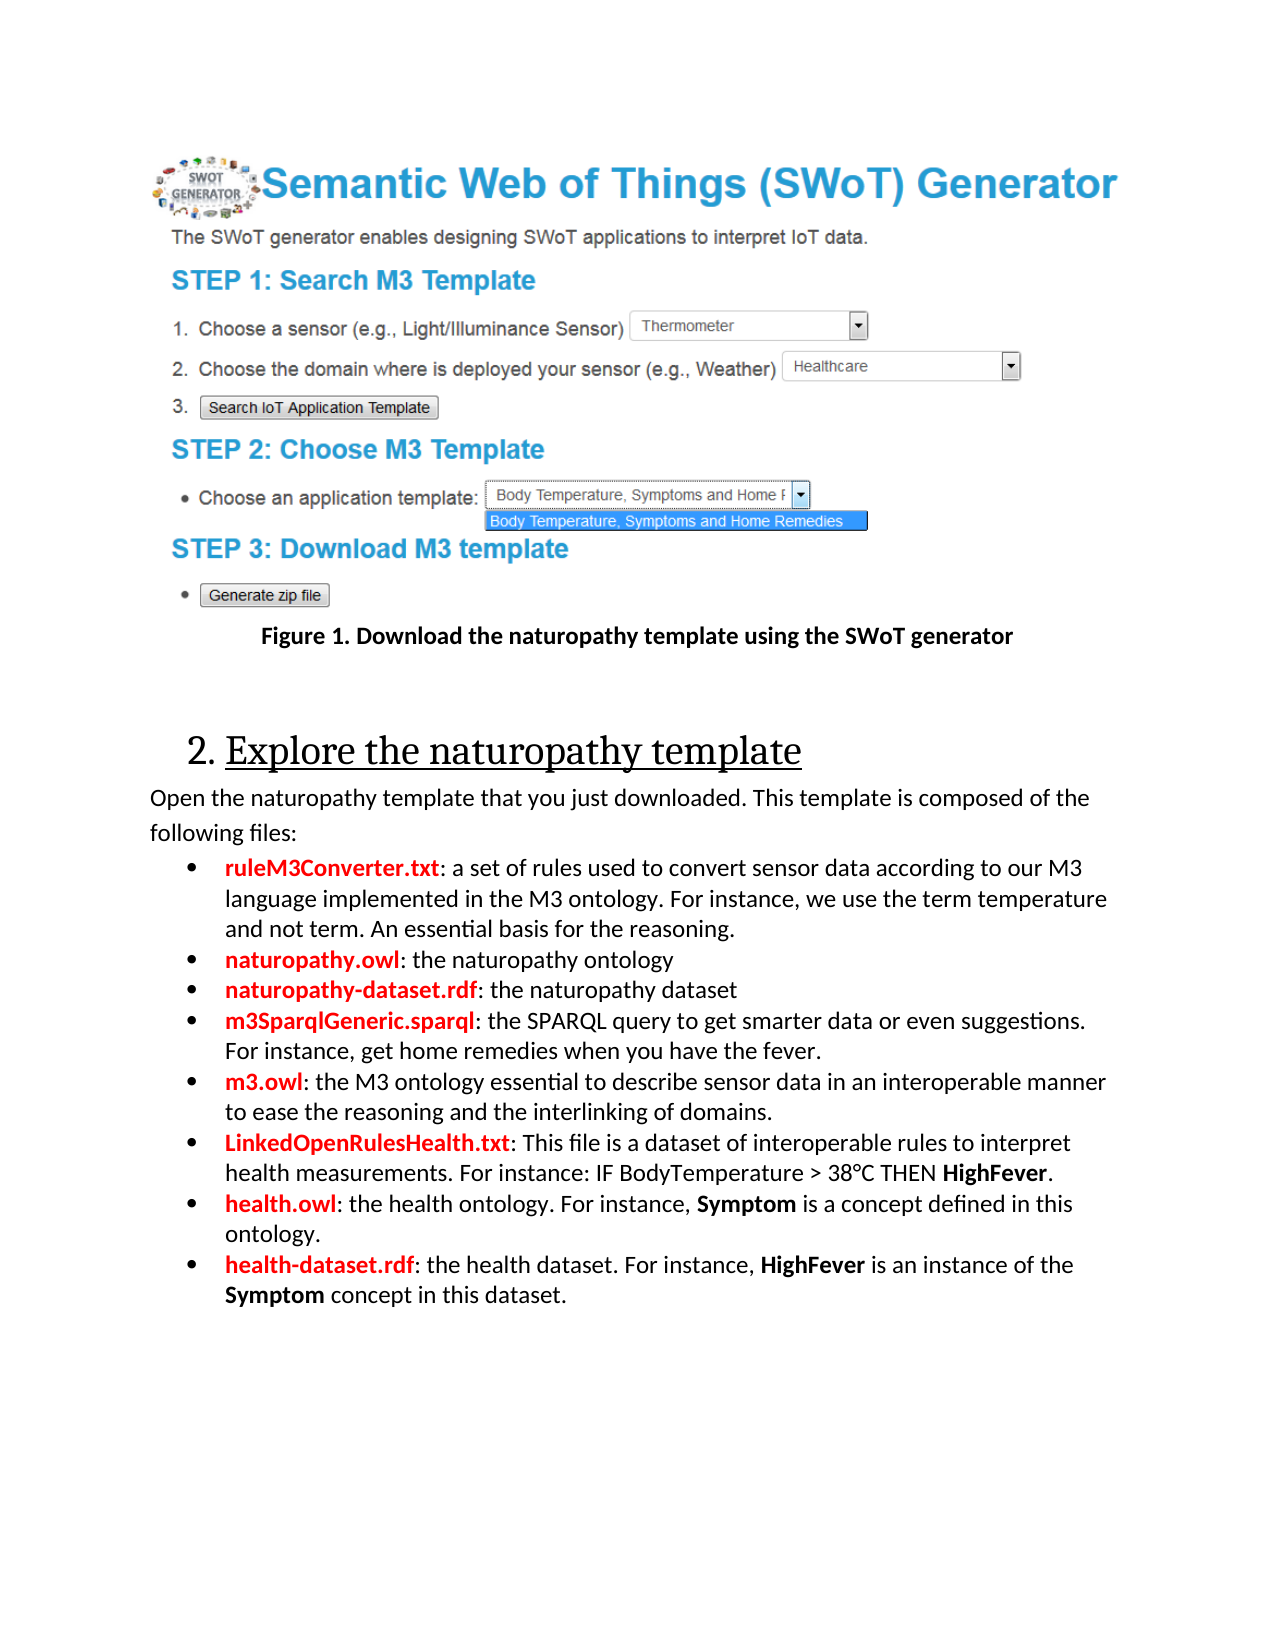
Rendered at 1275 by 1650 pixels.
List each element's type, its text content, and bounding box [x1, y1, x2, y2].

list health-dataset.rdf: the health dataset. For instance, HighFever is an instance of the Symptom concept in this dataset. [187, 1249, 1125, 1310]
list ruleM3Converter.txt: a set of rules used to convert sensor data according to our M3 language implemented in the M3 ontology. For instance, we use the term temperature and not term. An essential basis for the reasoning. [187, 852, 1125, 944]
text Figure 1. Download the naturopathy template using the SWoT generator [150, 620, 1125, 651]
text Open the naturopathy template that you just downloaded. This template is composed of the following files: [150, 782, 1125, 848]
list naturopathy-dataset.rdf: the naturopathy dataset [187, 974, 1125, 1005]
list For instance, get home remedies when you have the fever. [225, 1036, 1125, 1066]
list LinkedOpenRulesHealth.txt: This file is a dataset of interoperable rules to interpret health measurements. For instance: IF BodyTemperature > 38°C THEN HighFever. [187, 1127, 1125, 1188]
list naturopathy.owl: the naturopathy ontology [187, 944, 1125, 974]
list m3SparqlGeneric.sparql: the SPARQL query to get smarter data or even suggestions. [187, 1005, 1125, 1036]
subtitle Explore the naturopathy template [187, 727, 1125, 775]
list health.owl: the health ontology. For instance, Symptom is a concept defined in this ontology. [187, 1188, 1125, 1249]
list m3.owl: the M3 ontology essential to describe sensor data in an interoperable manner to ease the reasoning and the interlinking of domains. [187, 1066, 1125, 1127]
picture [150, 150, 1124, 616]
